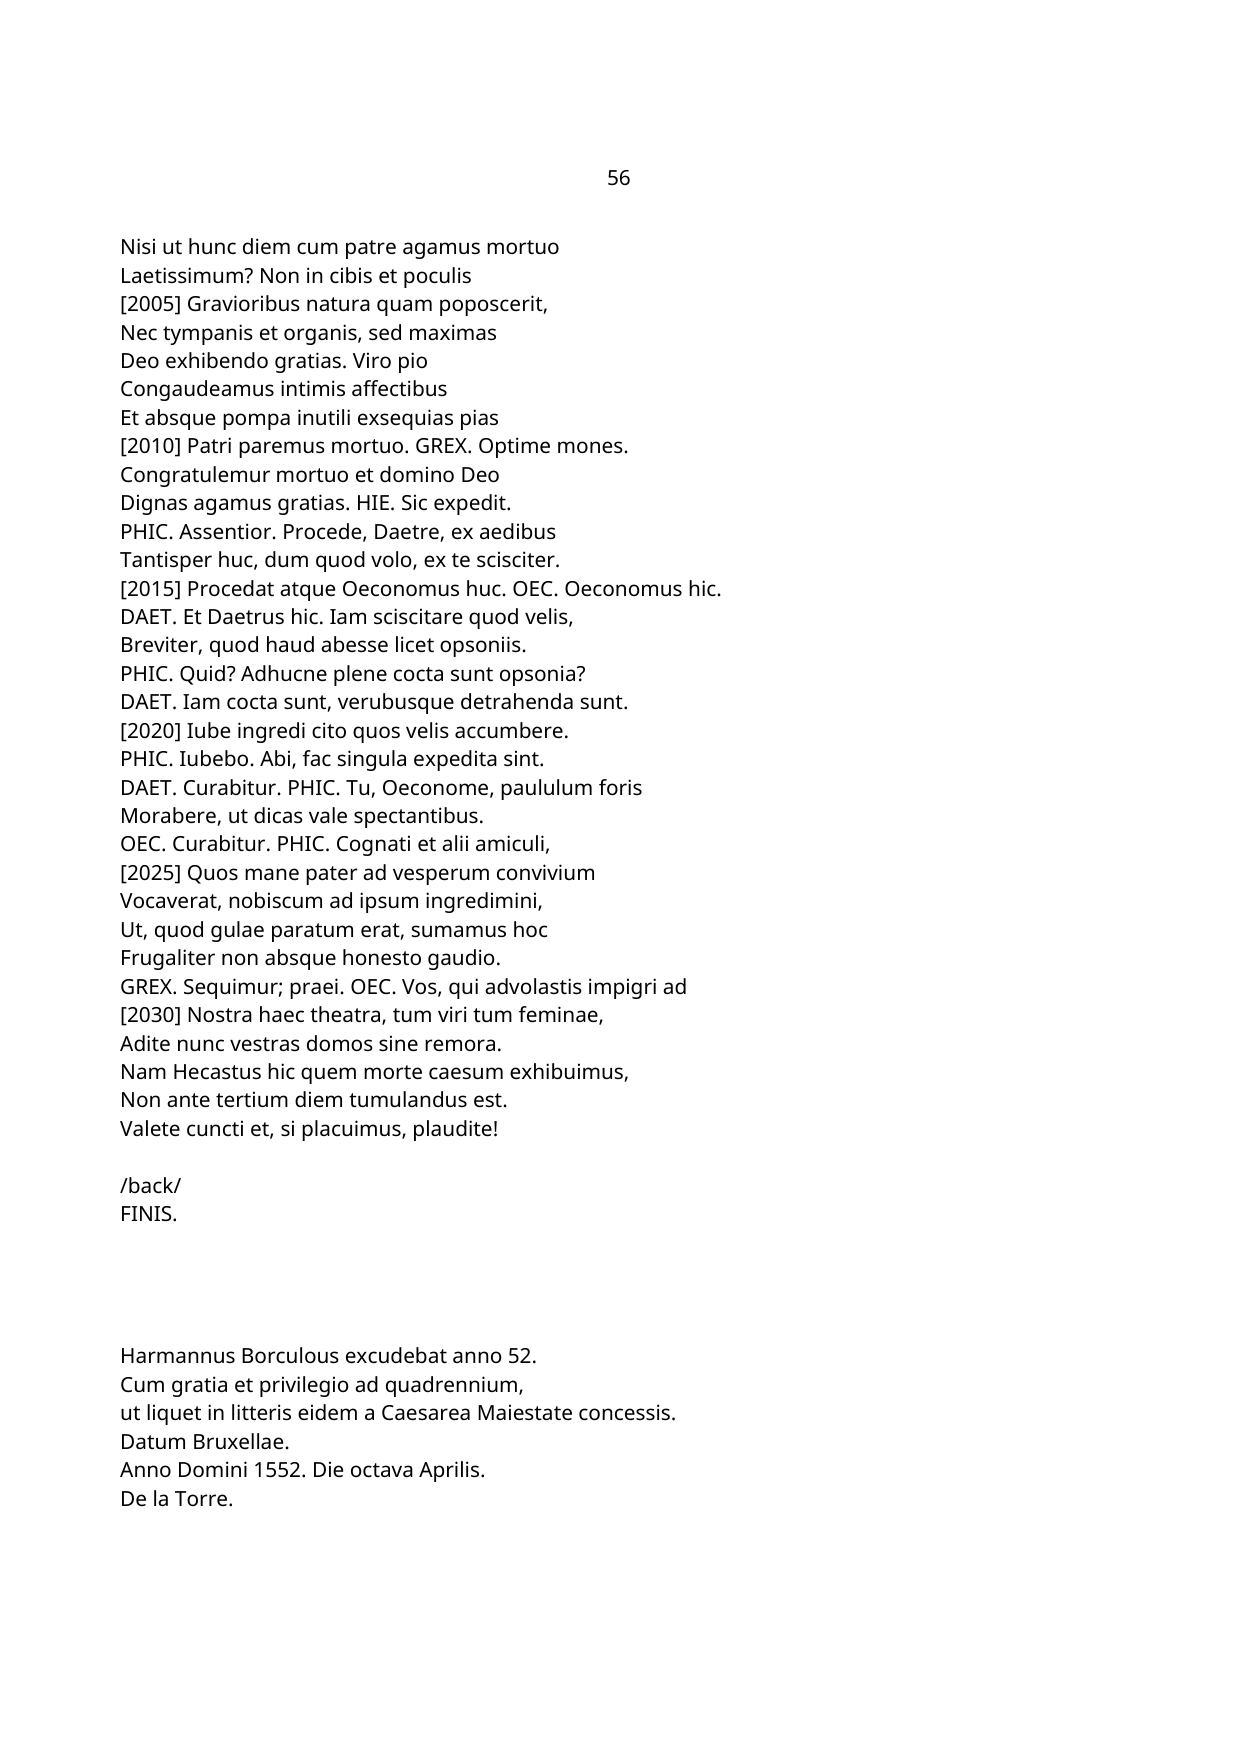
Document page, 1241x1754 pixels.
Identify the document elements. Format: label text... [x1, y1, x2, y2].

text Morabere, ut dicas vale spectantibus. [120, 801, 1120, 829]
text Nec tympanis et organis, sed maximas [120, 318, 1120, 346]
text DAET. Et Daetrus hic. Iam sciscitare quod velis, [120, 602, 1120, 631]
text Et absque pompa inutili exsequias pias [120, 403, 1120, 431]
text Congratulemur mortuo et domino Deo [120, 460, 1120, 488]
text DAET. Iam cocta sunt, verubusque detrahenda sunt. [120, 687, 1120, 716]
text Laetissimum? Non in cibis et poculis [120, 261, 1120, 289]
text Deo exhibendo gratias. Viro pio [120, 346, 1120, 374]
text Harmannus Borculous excudebat anno 52. [120, 1341, 1120, 1370]
text Nam Hecastus hic quem morte caesum exhibuimus, [120, 1057, 1120, 1086]
text Adite nunc vestras domos sine remora. [120, 1029, 1120, 1057]
text [2020] Iube ingredi cito quos velis accumbere. [120, 716, 1120, 744]
text Datum Bruxellae. [120, 1427, 1120, 1455]
text Ut, quod gulae paratum erat, sumamus hoc [120, 915, 1120, 943]
text [2010] Patri paremus mortuo. GREX. Optime mones. [120, 431, 1120, 460]
text Dignas agamus gratias. HIE. Sic expedit. [120, 488, 1120, 517]
text Nisi ut hunc diem cum patre agamus mortuo [120, 232, 1120, 261]
text Valete cuncti et, si placuimus, plaudite! [120, 1114, 1120, 1142]
text FINIS. [120, 1199, 1120, 1228]
text Congaudeamus intimis affectibus [120, 374, 1120, 403]
text Anno Domini 1552. Die octava Aprilis. [120, 1455, 1120, 1484]
text [2015] Procedat atque Oeconomus huc. OEC. Oeconomus hic. [120, 574, 1120, 602]
text Frugaliter non absque honesto gaudio. [120, 943, 1120, 972]
text PHIC. Quid? Adhucne plene cocta sunt opsonia? [120, 659, 1120, 687]
text Cum gratia et privilegio ad quadrennium, [120, 1370, 1120, 1398]
text Vocaverat, nobiscum ad ipsum ingredimini, [120, 886, 1120, 915]
text [2005] Gravioribus natura quam poposcerit, [120, 289, 1120, 318]
text /back/ [120, 1171, 1120, 1199]
text GREX. Sequimur; praei. OEC. Vos, qui advolastis impigri ad [120, 972, 1120, 1000]
text PHIC. Assentior. Procede, Daetre, ex aedibus [120, 517, 1120, 545]
text Non ante tertium diem tumulandus est. [120, 1086, 1120, 1114]
text DAET. Curabitur. PHIC. Tu, Oeconome, paululum foris [120, 773, 1120, 801]
text [2030] Nostra haec theatra, tum viri tum feminae, [120, 1000, 1120, 1029]
text ut liquet in litteris eidem a Caesarea Maiestate concessis. [120, 1398, 1120, 1427]
text Breviter, quod haud abesse licet opsoniis. [120, 631, 1120, 659]
text De la Torre. [120, 1484, 1120, 1512]
text [2025] Quos mane pater ad vesperum convivium [120, 858, 1120, 886]
text Tantisper huc, dum quod volo, ex te scisciter. [120, 545, 1120, 574]
text OEC. Curabitur. PHIC. Cognati et alii amiculi, [120, 829, 1120, 858]
text PHIC. Iubebo. Abi, fac singula expedita sint. [120, 744, 1120, 773]
